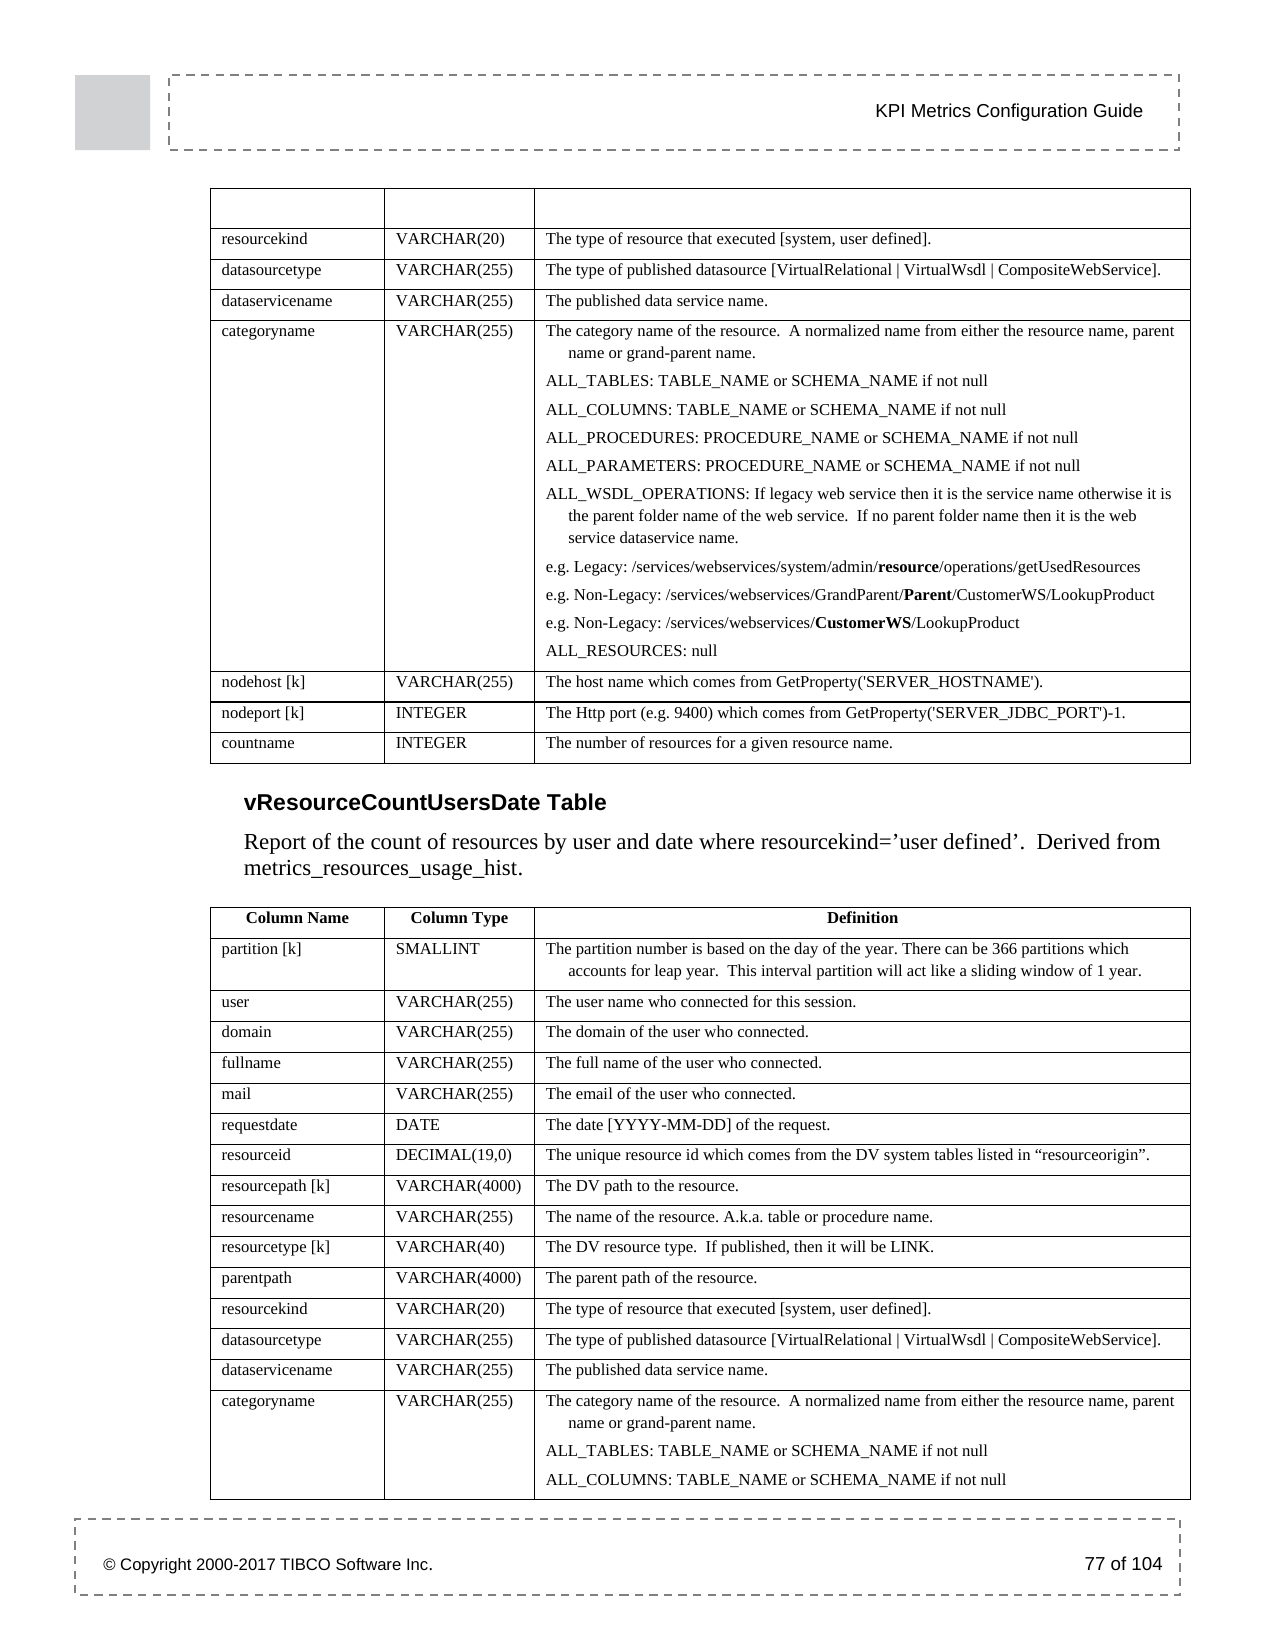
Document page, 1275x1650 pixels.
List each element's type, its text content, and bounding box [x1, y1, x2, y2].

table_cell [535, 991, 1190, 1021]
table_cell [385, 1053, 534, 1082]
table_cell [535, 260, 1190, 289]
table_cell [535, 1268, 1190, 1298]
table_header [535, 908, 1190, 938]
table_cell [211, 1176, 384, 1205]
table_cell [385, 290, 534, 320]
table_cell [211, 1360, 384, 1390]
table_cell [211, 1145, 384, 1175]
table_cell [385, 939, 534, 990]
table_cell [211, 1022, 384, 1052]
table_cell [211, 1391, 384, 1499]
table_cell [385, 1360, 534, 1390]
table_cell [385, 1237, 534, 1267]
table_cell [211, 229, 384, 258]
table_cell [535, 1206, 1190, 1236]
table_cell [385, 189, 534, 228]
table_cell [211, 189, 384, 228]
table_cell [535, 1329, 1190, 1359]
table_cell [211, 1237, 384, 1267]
subtitle vResourceCountUsersDate Table [244, 789, 1162, 815]
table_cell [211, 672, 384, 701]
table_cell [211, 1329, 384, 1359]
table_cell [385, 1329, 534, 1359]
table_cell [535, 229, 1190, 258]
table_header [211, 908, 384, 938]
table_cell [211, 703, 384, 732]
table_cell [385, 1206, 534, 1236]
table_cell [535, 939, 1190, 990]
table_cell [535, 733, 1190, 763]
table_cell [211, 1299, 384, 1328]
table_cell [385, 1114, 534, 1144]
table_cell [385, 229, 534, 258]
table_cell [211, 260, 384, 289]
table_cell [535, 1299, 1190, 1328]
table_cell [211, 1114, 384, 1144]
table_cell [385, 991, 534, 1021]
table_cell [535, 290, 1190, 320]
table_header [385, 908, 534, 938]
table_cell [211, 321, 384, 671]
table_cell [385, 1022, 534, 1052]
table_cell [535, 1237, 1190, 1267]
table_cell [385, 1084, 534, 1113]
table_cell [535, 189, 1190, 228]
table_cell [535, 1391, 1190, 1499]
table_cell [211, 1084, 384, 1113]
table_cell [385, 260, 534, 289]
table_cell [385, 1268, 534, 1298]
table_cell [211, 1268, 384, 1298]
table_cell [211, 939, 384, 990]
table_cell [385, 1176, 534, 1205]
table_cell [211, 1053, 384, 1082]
text Report of the count of resources by user and date where resourcekind=’user defined’. Derived from metrics_resources_usage_hist. [244, 828, 1162, 881]
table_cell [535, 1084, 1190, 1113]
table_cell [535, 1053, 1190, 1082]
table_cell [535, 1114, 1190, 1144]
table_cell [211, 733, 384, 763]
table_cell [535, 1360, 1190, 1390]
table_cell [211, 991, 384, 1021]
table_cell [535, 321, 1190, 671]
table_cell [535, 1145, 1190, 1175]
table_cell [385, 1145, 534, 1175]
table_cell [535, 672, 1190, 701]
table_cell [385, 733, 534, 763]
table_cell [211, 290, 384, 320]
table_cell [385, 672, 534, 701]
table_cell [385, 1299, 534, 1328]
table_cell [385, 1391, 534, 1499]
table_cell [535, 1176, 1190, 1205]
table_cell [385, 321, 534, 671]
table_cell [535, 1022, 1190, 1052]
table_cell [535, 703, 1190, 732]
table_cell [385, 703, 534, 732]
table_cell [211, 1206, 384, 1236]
